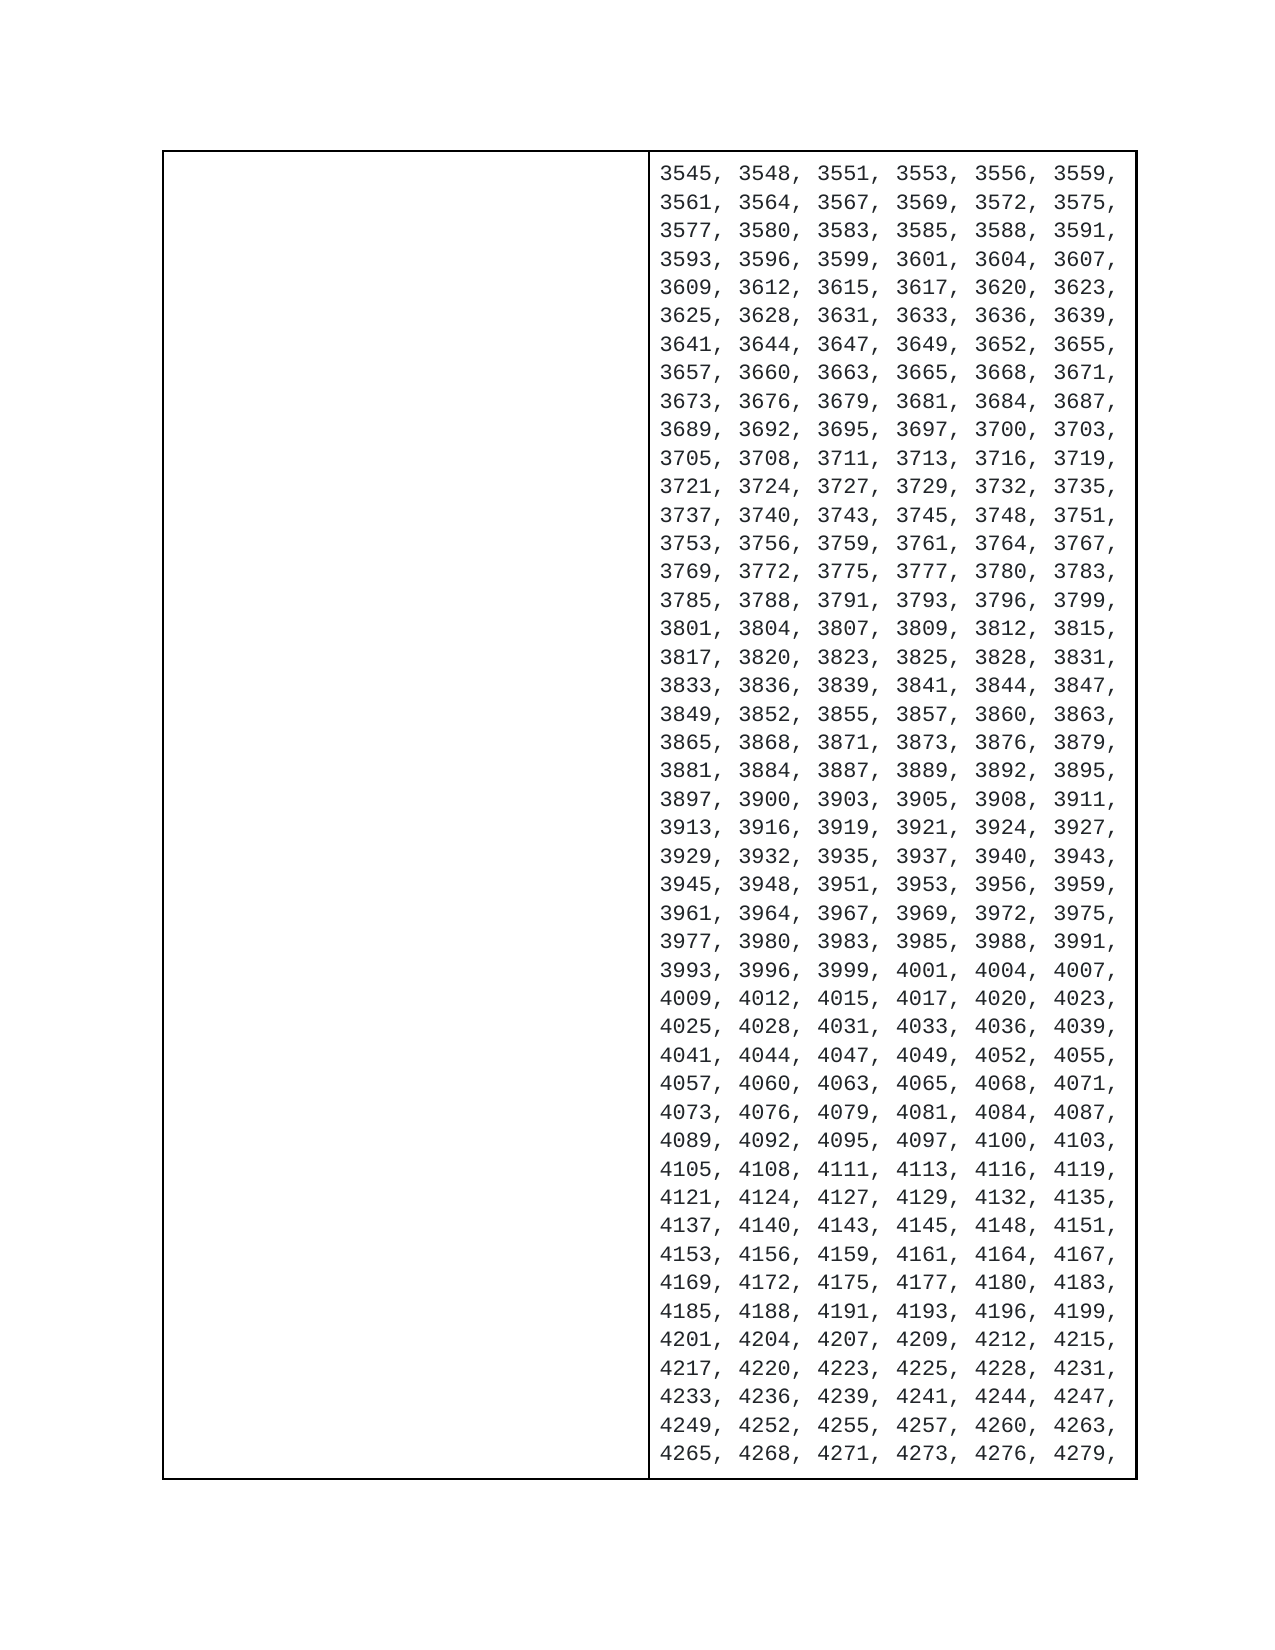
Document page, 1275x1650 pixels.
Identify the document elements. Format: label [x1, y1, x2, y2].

table_cell [650, 152, 1135, 1477]
table_cell [164, 152, 648, 1477]
